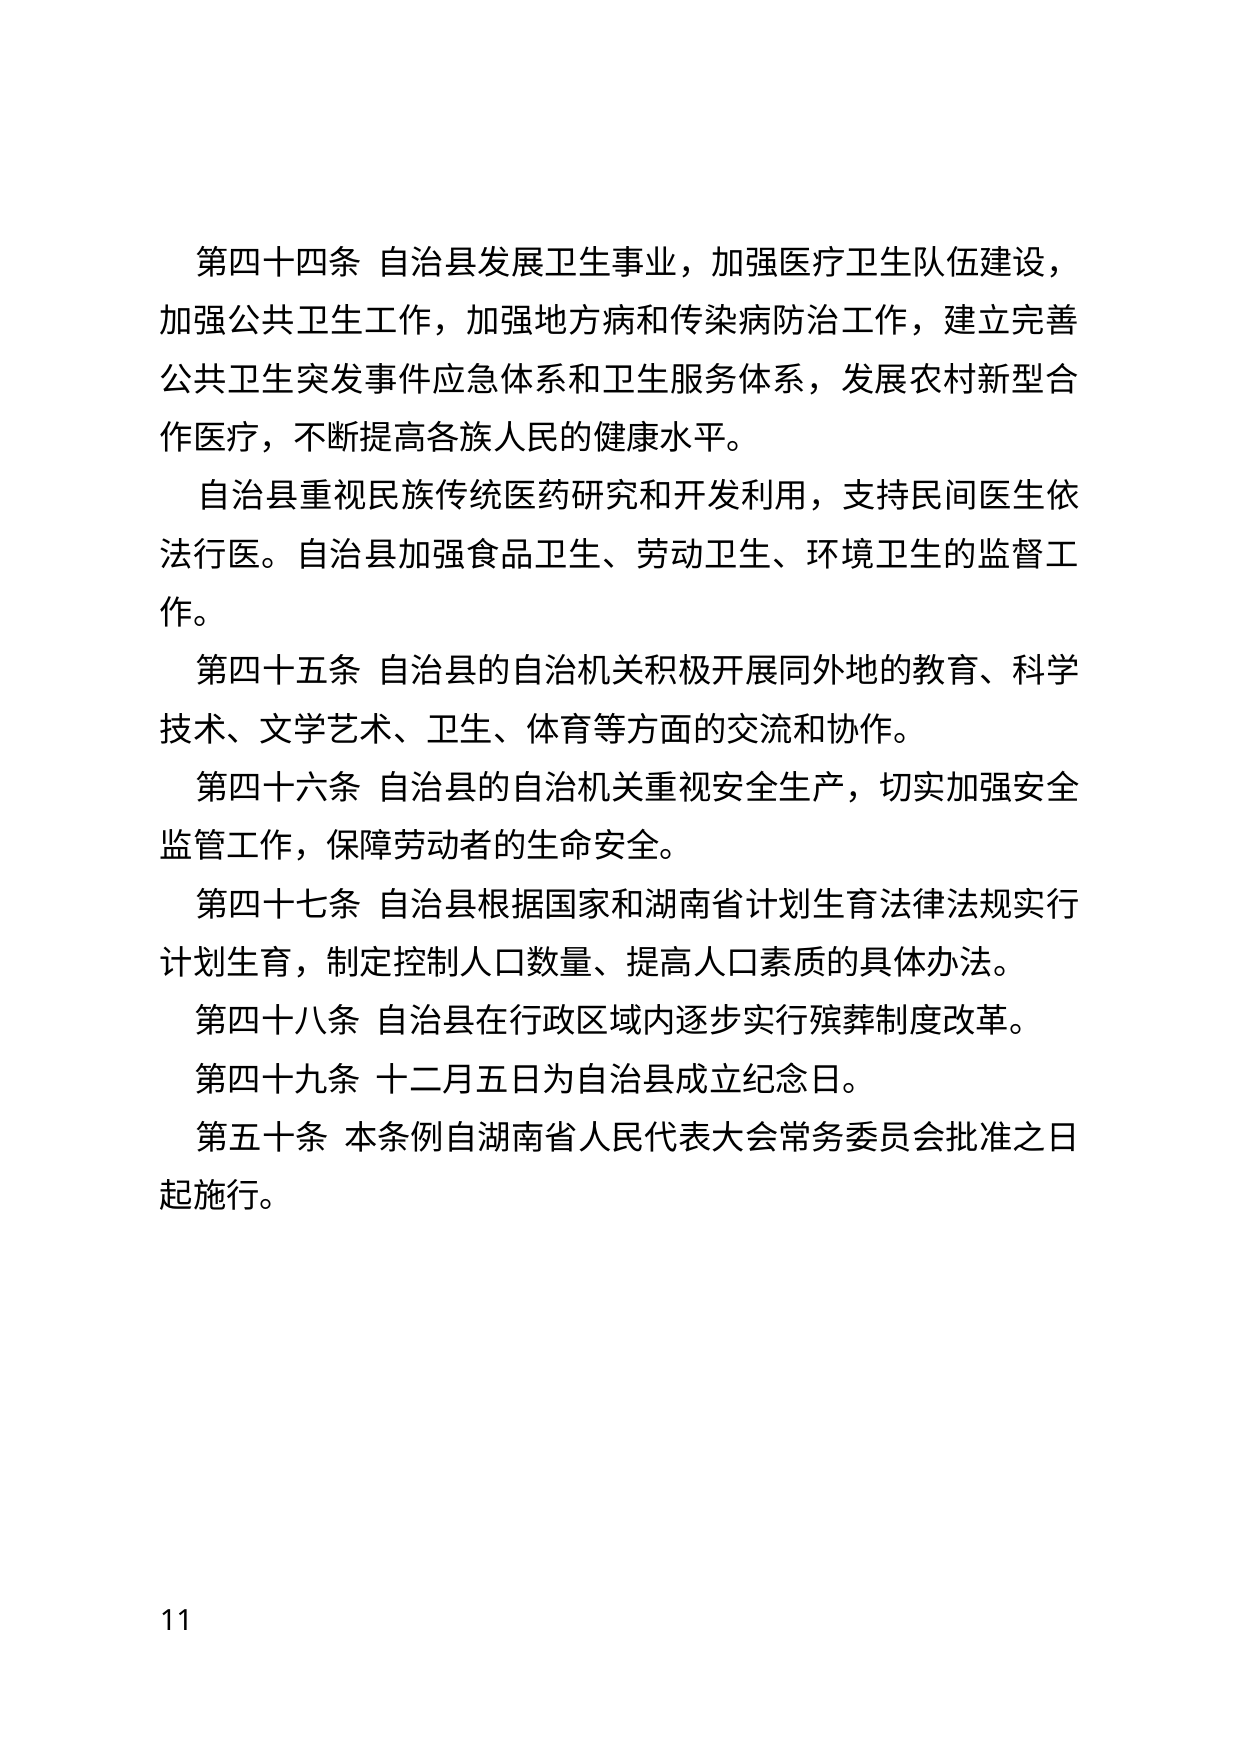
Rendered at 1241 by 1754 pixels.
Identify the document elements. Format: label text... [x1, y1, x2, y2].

text 第四十七条 自治县根据国家和湖南省计划生育法律法规实行计划生育，制定控制人口数量、提高人口素质的具体办法。 [159, 867, 1081, 984]
text 第四十九条 十二月五日为自治县成立纪念日。 [159, 1042, 1081, 1101]
text 第四十八条 自治县在行政区域内逐步实行殡葬制度改革。 [159, 984, 1081, 1042]
text 第四十四条 自治县发展卫生事业，加强医疗卫生队伍建设，加强公共卫生工作，加强地方病和传染病防治工作，建立完善公共卫生突发事件应急体系和卫生服务体系，发展农村新型合作医疗，不断提高各族人民的健康水平。 [159, 226, 1081, 459]
text 第四十六条 自治县的自治机关重视安全生产，切实加强安全监管工作，保障劳动者的生命安全。 [159, 751, 1081, 867]
text 第五十条 本条例自湖南省人民代表大会常务委员会批准之日起施行。 [159, 1101, 1081, 1217]
text 自治县重视民族传统医药研究和开发利用，支持民间医生依法行医。自治县加强食品卫生、劳动卫生、环境卫生的监督工作。 [159, 459, 1081, 634]
text 第四十五条 自治县的自治机关积极开展同外地的教育、科学技术、文学艺术、卫生、体育等方面的交流和协作。 [159, 634, 1081, 751]
